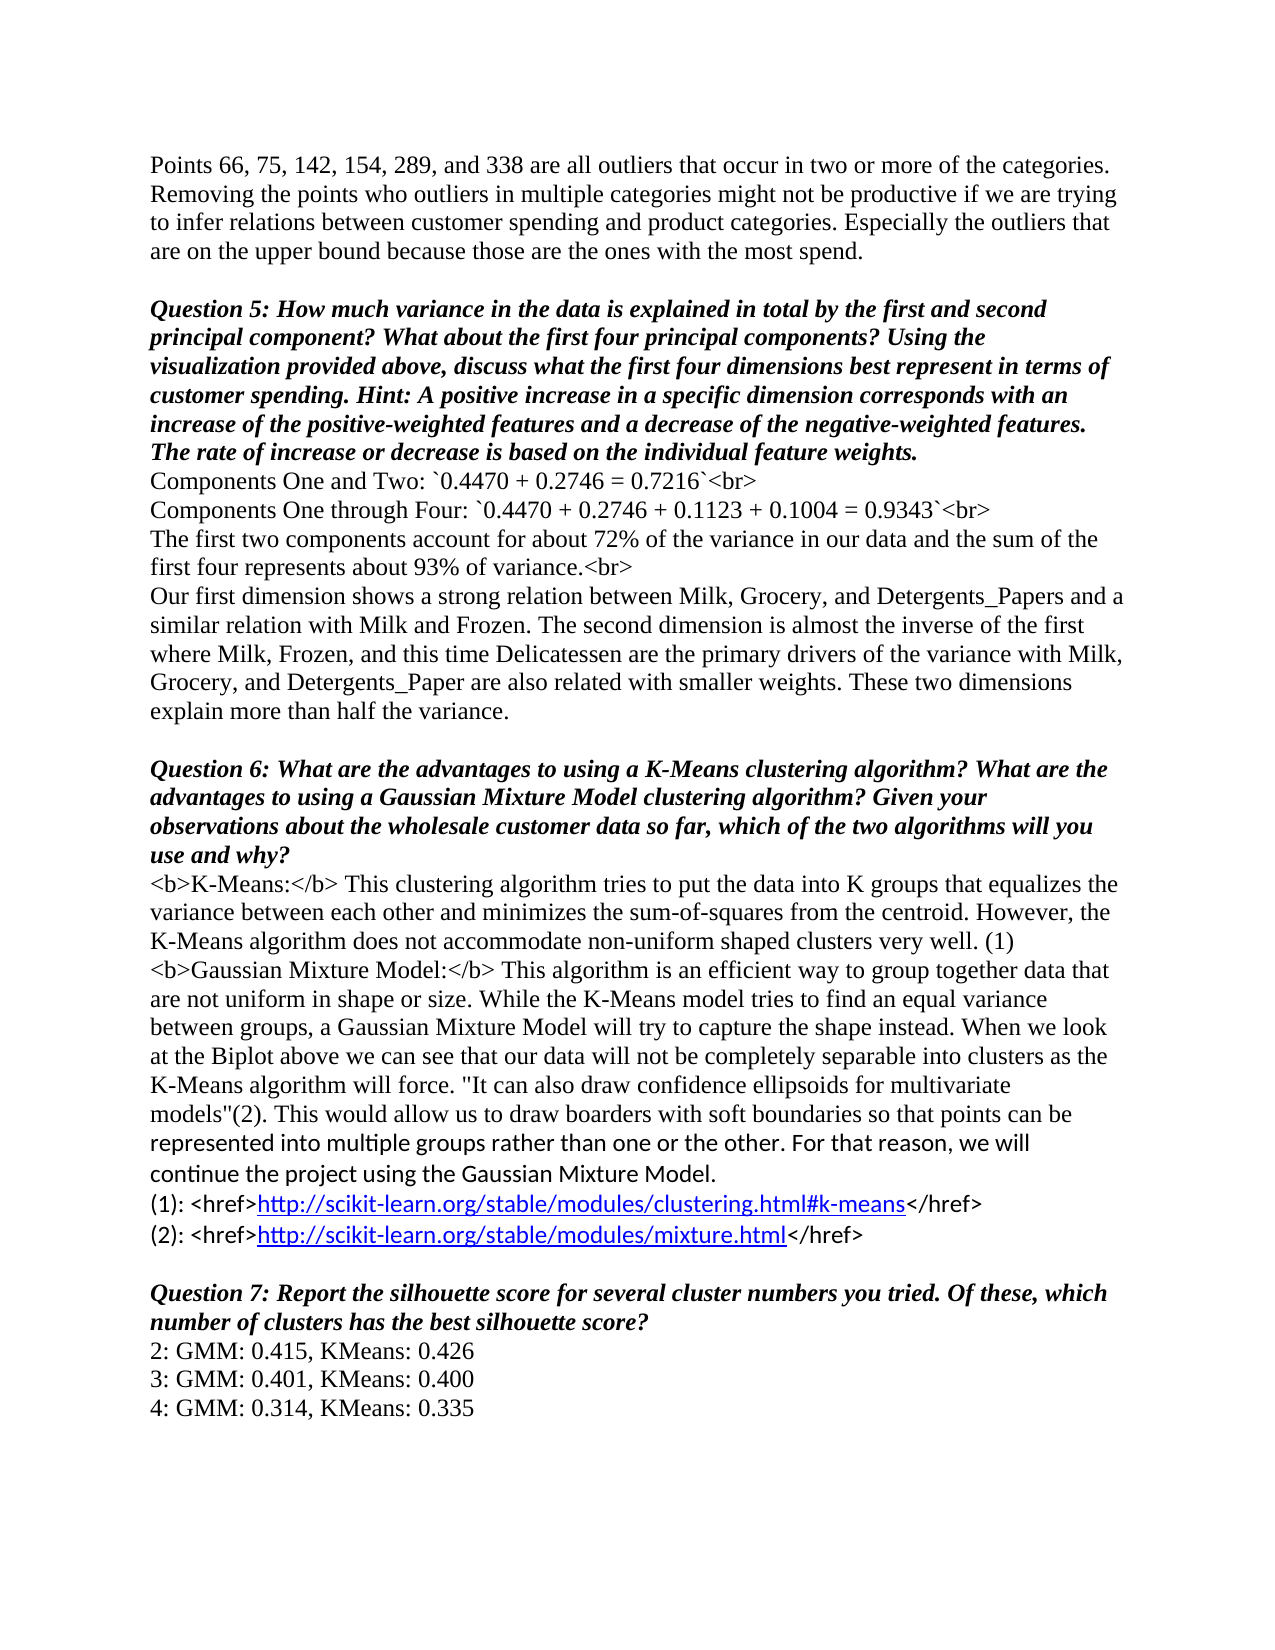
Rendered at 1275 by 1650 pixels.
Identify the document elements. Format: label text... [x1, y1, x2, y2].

text Question 5: How much variance in the data is explained in total by the first and second principal component? What about the first four principal components? Using the visualization provided above, discuss what the first four dimensions best represent in terms of customer spending. Hint: A positive increase in a specific dimension corresponds with an increase of the positive-weighted features and a decrease of the negative-weighted features. The rate of increase or decrease is based on the individual feature weights. [150, 294, 1125, 466]
text 4: GMM: 0.314, KMeans: 0.335 [150, 1393, 1125, 1422]
text Question 6: What are the advantages to using a K-Means clustering algorithm? What are the advantages to using a Gaussian Mixture Model clustering algorithm? Given your observations about the wholesale customer data so far, which of the two algorithms will you use and why? [150, 754, 1125, 869]
text <b>Gaussian Mixture Model:</b> This algorithm is an efficient way to group together data that are not uniform in shape or size. While the K-Means model tries to find an equal variance between groups, a Gaussian Mixture Model will try to capture the shape instead. When we look at the Biplot above we can see that our data will not be completely separable into clusters as the K-Means algorithm will force. "It can also draw confidence ellipsoids for multivariate models"(2). This would allow us to draw boarders with soft boundaries so that points can be represented into multiple groups rather than one or the other. For that reason, we will continue the project using the Gaussian Mixture Model. [150, 955, 1125, 1188]
text Question 7: Report the silhouette score for several cluster numbers you tried. Of these, which number of clusters has the best silhouette score? [150, 1278, 1125, 1336]
text Our first dimension shows a strong relation between Milk, Grocery, and Detergents_Papers and a similar relation with Milk and Frozen. The second dimension is almost the inverse of the first where Milk, Frozen, and this time Delicatessen are the primary drivers of the variance with Milk, Grocery, and Detergents_Paper are also related with smaller weights. These two dimensions explain more than half the variance. [150, 581, 1125, 725]
text Points 66, 75, 142, 154, 289, and 338 are all outliers that occur in two or more of the categories. Removing the points who outliers in multiple categories might not be productive if we are trying to infer relations between customer spending and product categories. Especially the outliers that are on the upper bound because those are the ones with the most spend. [150, 150, 1125, 265]
text Components One through Four: `0.4470 + 0.2746 + 0.1123 + 0.1004 = 0.9343`<br> [150, 495, 1125, 524]
text (1): <href>http://scikit-learn.org/stable/modules/clustering.html#k-means</href> (2): <href>http://scikit-learn.org/stable/modules/mixture.html</href> [150, 1188, 1125, 1249]
text The first two components account for about 72% of the variance in our data and the sum of the first four represents about 93% of variance.<br> [150, 524, 1125, 581]
text <b>K-Means:</b> This clustering algorithm tries to put the data into K groups that equalizes the variance between each other and minimizes the sum-of-squares from the centroid. However, the K-Means algorithm does not accommodate non-uniform shaped clusters very well. (1) [150, 869, 1125, 955]
text Components One and Two: `0.4470 + 0.2746 = 0.7216`<br> [150, 466, 1125, 495]
text 3: GMM: 0.401, KMeans: 0.400 [150, 1364, 1125, 1393]
text 2: GMM: 0.415, KMeans: 0.426 [150, 1336, 1125, 1364]
